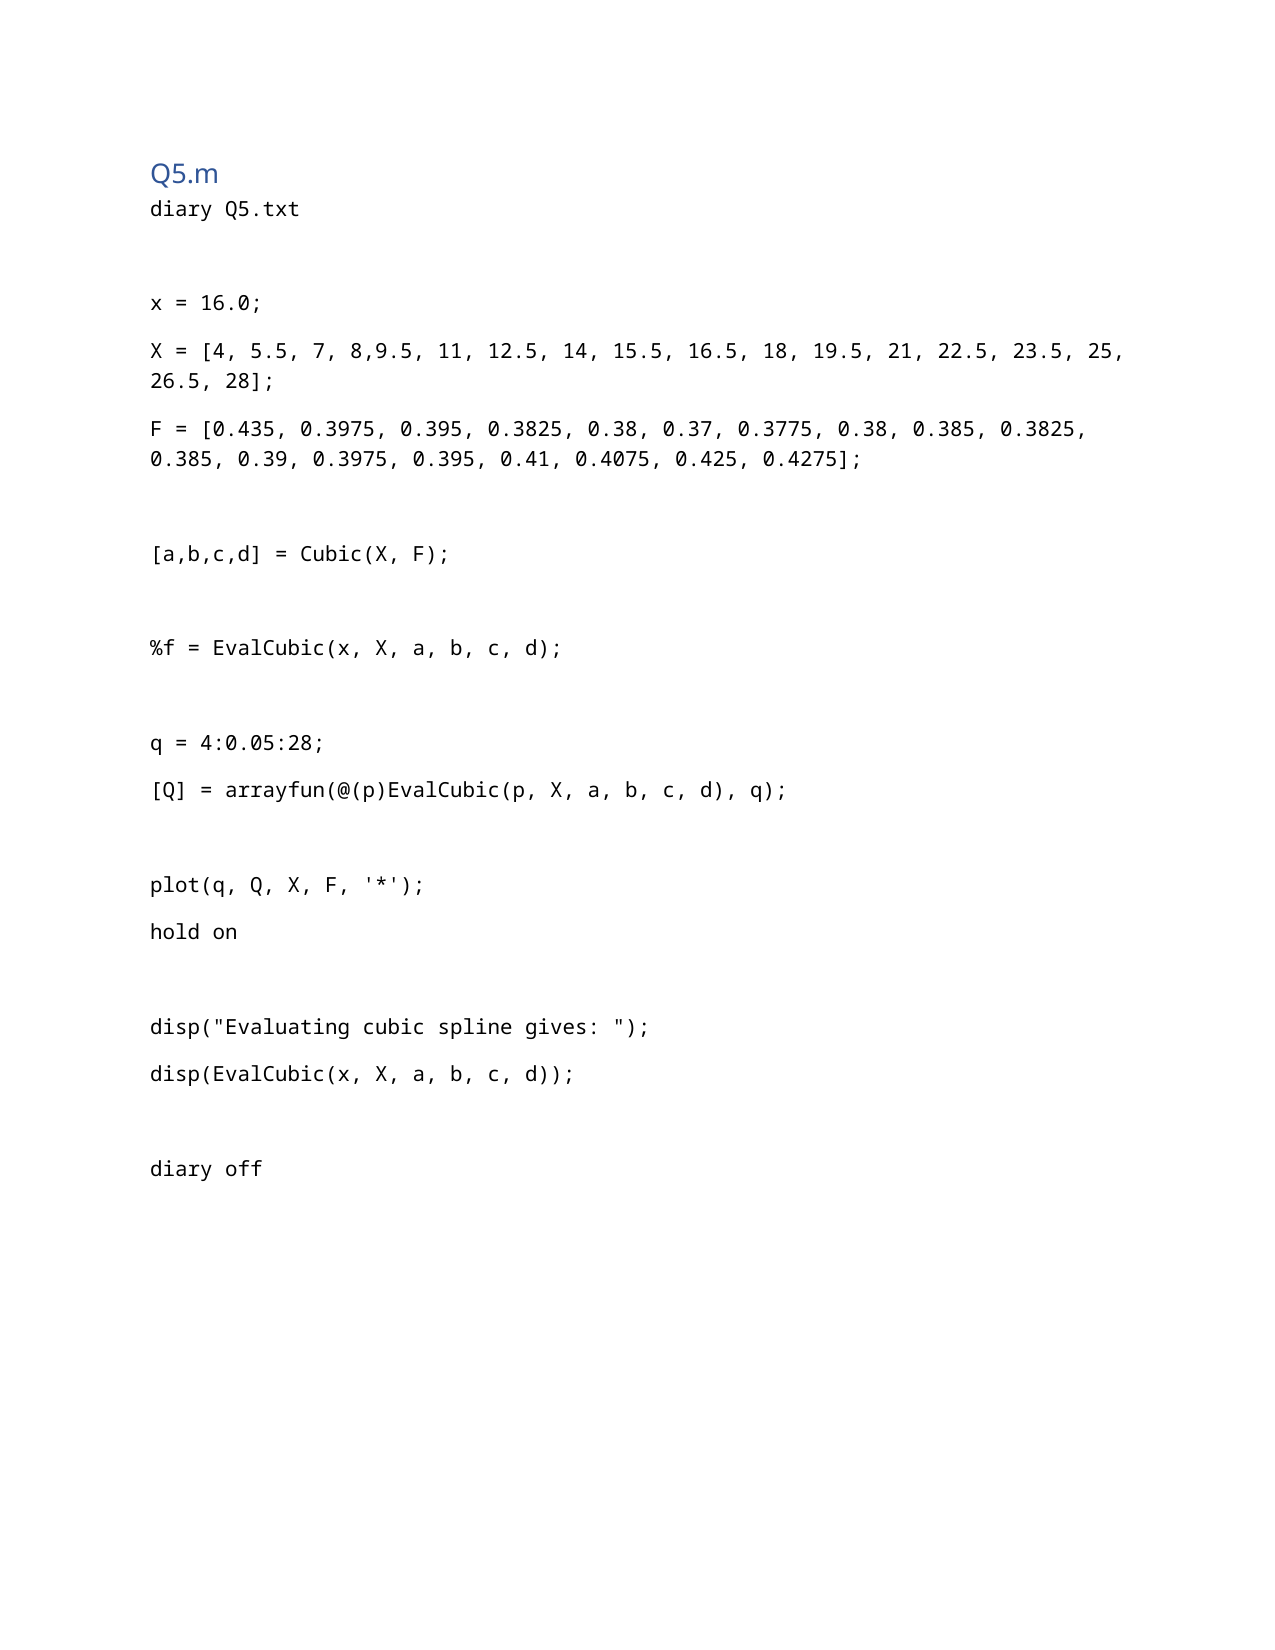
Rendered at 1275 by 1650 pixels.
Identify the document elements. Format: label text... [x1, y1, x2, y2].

text plot(q, Q, X, F, '*'); [150, 870, 1125, 898]
text [a,b,c,d] = Cubic(X, F); [150, 539, 1125, 567]
text X = [4, 5.5, 7, 8,9.5, 11, 12.5, 14, 15.5, 16.5, 18, 19.5, 21, 22.5, 23.5, 25, 26.5, 28]; [150, 336, 1125, 395]
text F = [0.435, 0.3975, 0.395, 0.3825, 0.38, 0.37, 0.3775, 0.38, 0.385, 0.3825, 0.385, 0.39, 0.3975, 0.395, 0.41, 0.4075, 0.425, 0.4275]; [150, 414, 1125, 473]
text [Q] = arrayfun(@(p)EvalCubic(p, X, a, b, c, d), q); [150, 775, 1125, 804]
text q = 4:0.05:28; [150, 728, 1125, 757]
subtitle Q5.m [150, 154, 1125, 191]
text disp(EvalCubic(x, X, a, b, c, d)); [150, 1059, 1125, 1088]
text diary off [150, 1154, 1125, 1182]
text diary Q5.txt [150, 194, 1125, 222]
text disp("Evaluating cubic spline gives: "); [150, 1012, 1125, 1040]
text x = 16.0; [150, 288, 1125, 317]
text %f = EvalCubic(x, X, a, b, c, d); [150, 633, 1125, 662]
text hold on [150, 917, 1125, 946]
